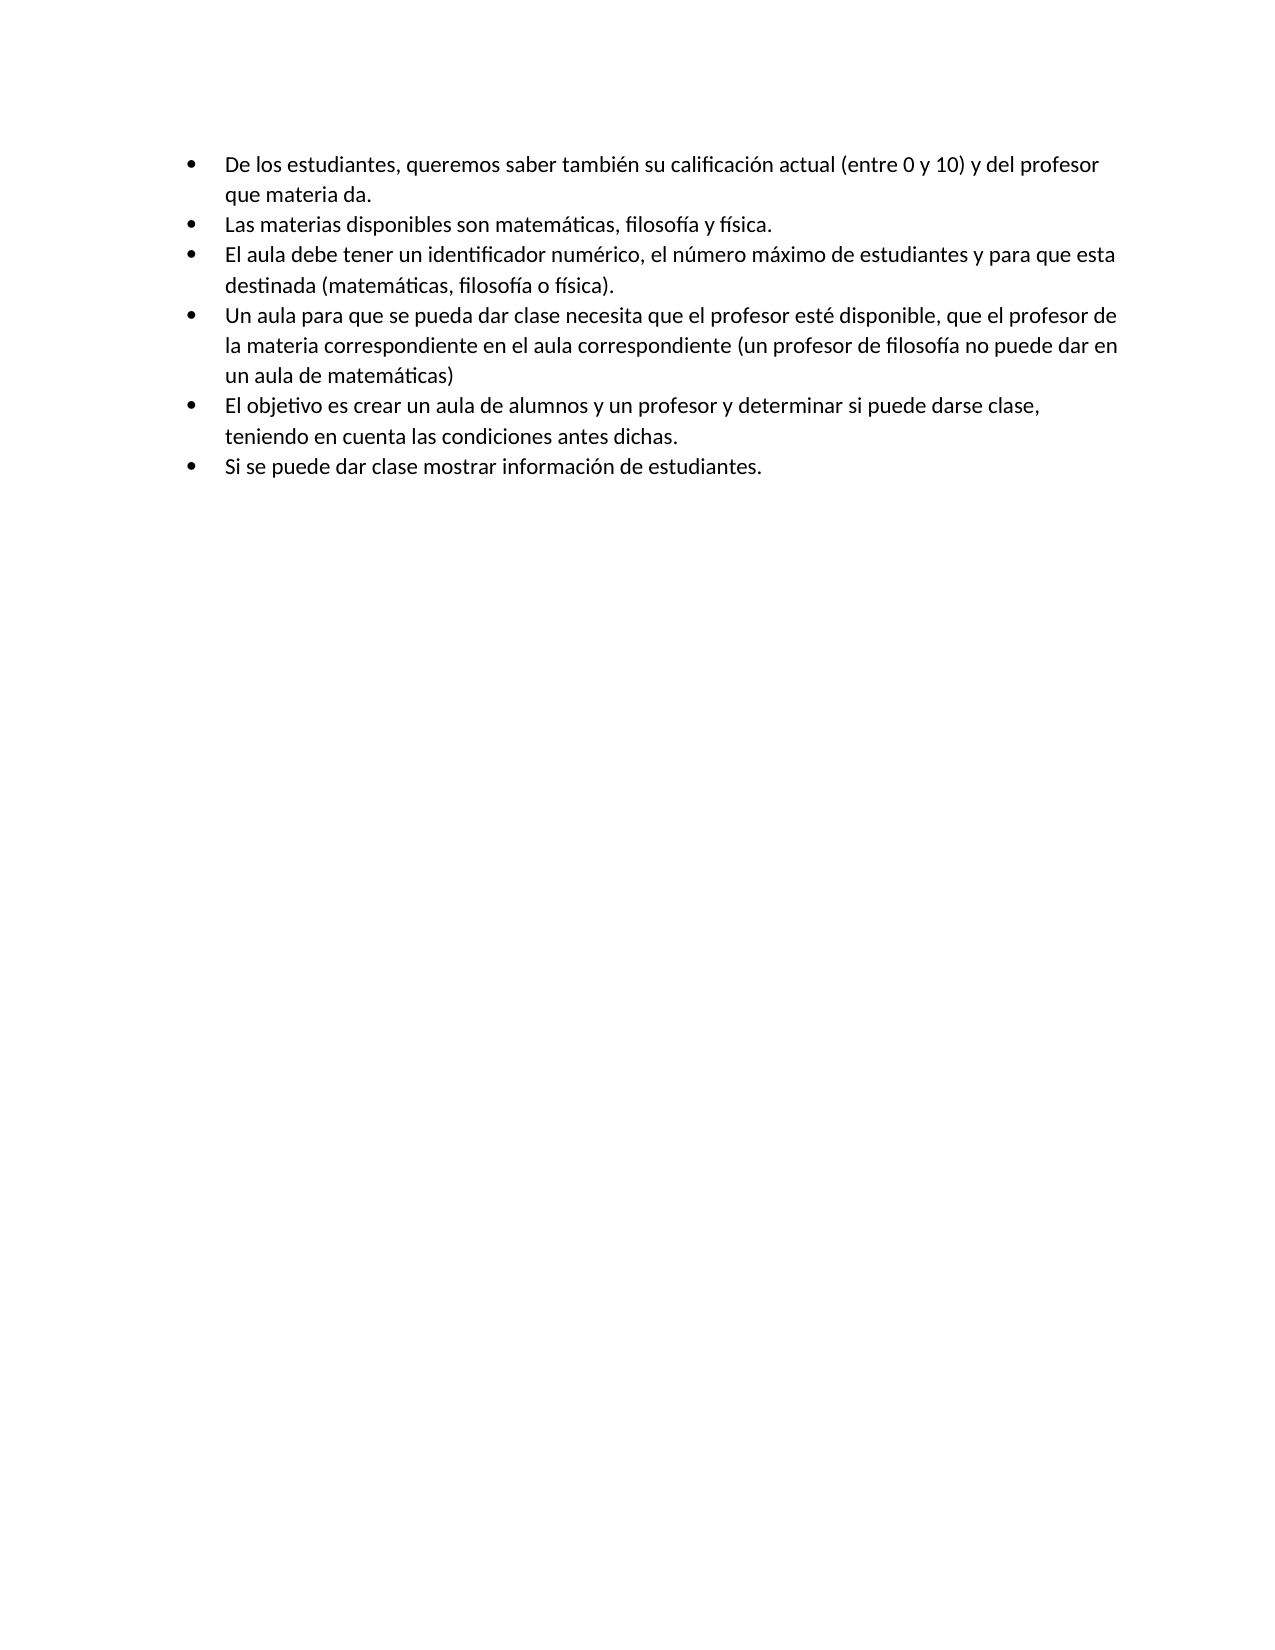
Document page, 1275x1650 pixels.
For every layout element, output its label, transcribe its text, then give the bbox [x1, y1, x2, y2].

list De los estudiantes, queremos saber también su calificación actual (entre 0 y 10) y del profesor que materia da. [187, 150, 1125, 208]
list Si se puede dar clase mostrar información de estudiantes. [187, 452, 1125, 480]
list Las materias disponibles son matemáticas, filosofía y física. [187, 210, 1125, 238]
list El aula debe tener un identificador numérico, el número máximo de estudiantes y para que esta destinada (matemáticas, filosofía o física). [187, 241, 1125, 299]
list El objetivo es crear un aula de alumnos y un profesor y determinar si puede darse clase, teniendo en cuenta las condiciones antes dichas. [187, 392, 1125, 450]
list Un aula para que se pueda dar clase necesita que el profesor esté disponible, que el profesor de la materia correspondiente en el aula correspondiente (un profesor de filosofía no puede dar en un aula de matemáticas) [187, 301, 1125, 389]
